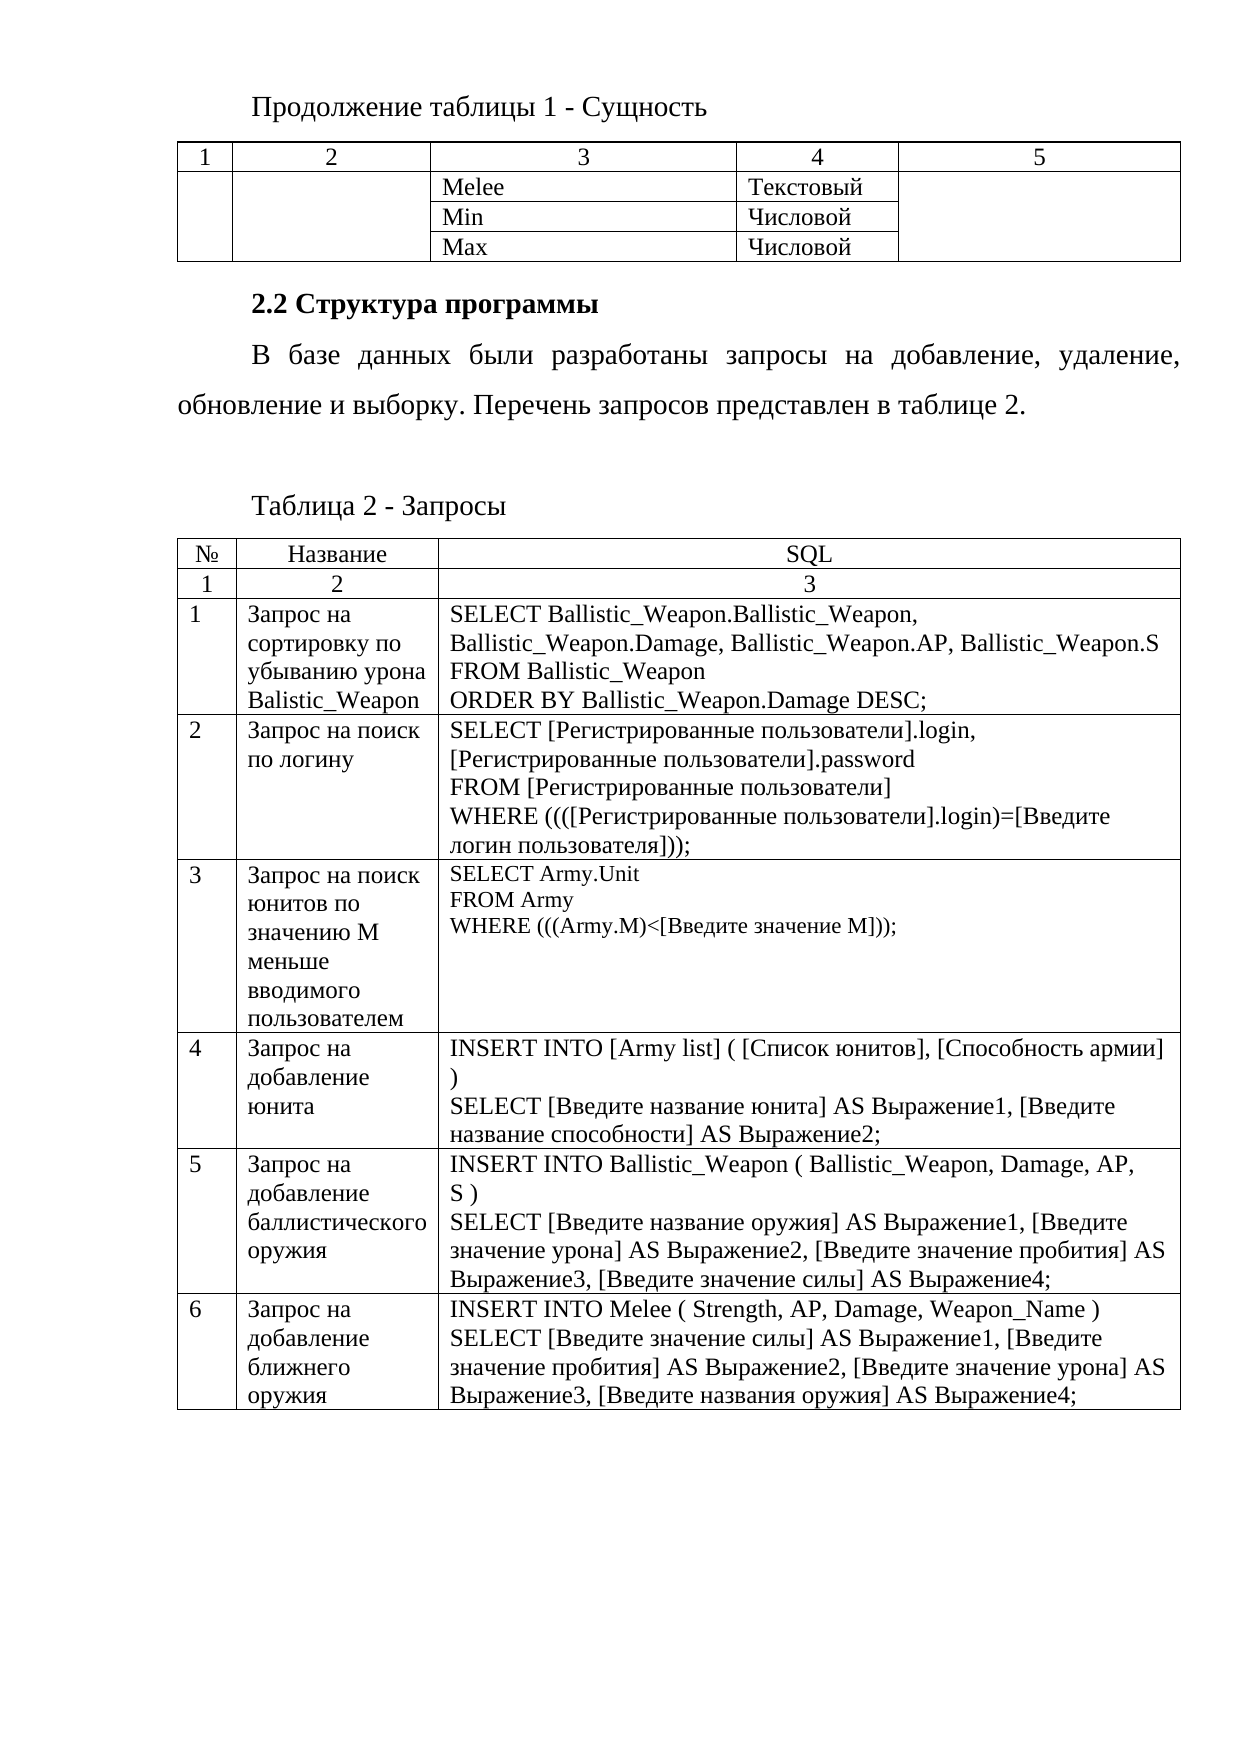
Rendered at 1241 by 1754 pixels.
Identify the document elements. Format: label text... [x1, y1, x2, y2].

table_header SQL [439, 539, 1180, 568]
table_cell Запрос на добавление ближнего оружия [237, 1294, 438, 1409]
table_cell SELECT Army.Unit FROM Army WHERE (((Army.M)<[Введите значение M])); [439, 860, 1180, 1032]
table_cell [178, 172, 232, 261]
table_cell Запрос на сортировку по убыванию урона Balistic_Weapon [237, 599, 438, 714]
table_cell 2 [178, 715, 236, 859]
text Таблица 2 - Запросы [177, 488, 1181, 521]
table_cell SELECT Ballistic_Weapon.Ballistic_Weapon, Ballistic_Weapon.Damage, Ballistic_Weapon.AP, Ballistic_Weapon.S FROM Ballistic_Weapon ORDER BY Ballistic_Weapon.Damage DESC; [439, 599, 1180, 714]
table_cell Melee [431, 172, 736, 201]
table_cell [899, 172, 1180, 261]
table_header 3 [431, 143, 736, 171]
list Структура программы [251, 287, 1181, 320]
table_cell 6 [178, 1294, 236, 1409]
table_cell 3 [439, 569, 1180, 598]
table_cell Текстовый [737, 172, 898, 201]
table_cell 4 [178, 1033, 236, 1148]
table_cell 5 [178, 1149, 236, 1293]
table_cell Запрос на поиск по логину [237, 715, 438, 859]
table_cell 2 [237, 569, 438, 598]
table_cell 1 [178, 599, 236, 714]
table_cell Запрос на добавление юнита [237, 1033, 438, 1148]
table_cell Числовой [737, 202, 898, 231]
table_cell SELECT [Регистрированные пользователи].login, [Регистрированные пользователи].password FROM [Регистрированные пользователи] WHERE ((([Регистрированные пользователи].login)=[Введите логин пользователя])); [439, 715, 1180, 859]
table_cell INSERT INTO Melee ( Strength, AP, Damage, Weapon_Name ) SELECT [Введите значение силы] AS Выражение1, [Введите значение пробития] AS Выражение2, [Введите значение урона] AS Выражение3, [Введите названия оружия] AS Выражение4; [439, 1294, 1180, 1409]
table_cell INSERT INTO Ballistic_Weapon ( Ballistic_Weapon, Damage, AP, S ) SELECT [Введите название оружия] AS Выражение1, [Введите значение урона] AS Выражение2, [Введите значение пробития] AS Выражение3, [Введите значение силы] AS Выражение4; [439, 1149, 1180, 1293]
table_header 1 [178, 143, 232, 171]
text В базе данных были разработаны запросы на добавление, удаление, обновление и выборку. Перечень запросов представлен в таблице 2. [177, 337, 1181, 421]
table_cell Запрос на добавление баллистического оружия [237, 1149, 438, 1293]
table_cell INSERT INTO [Army list] ( [Список юнитов], [Способность армии] ) SELECT [Введите название юнита] AS Выражение1, [Введите название способности] AS Выражение2; [439, 1033, 1180, 1148]
table_header 2 [233, 143, 430, 171]
table_header 4 [737, 143, 898, 171]
table_cell Запрос на поиск юнитов по значению M меньше вводимого пользователем [237, 860, 438, 1032]
table_cell Min [431, 202, 736, 231]
table_cell 3 [178, 860, 236, 1032]
table_header 5 [899, 143, 1180, 171]
text Продолжение таблицы 1 - Сущность [177, 89, 1181, 122]
table_cell Max [431, 232, 736, 261]
table_cell [233, 172, 430, 261]
table_header Название [237, 539, 438, 568]
table_cell Числовой [737, 232, 898, 261]
table_cell 1 [178, 569, 236, 598]
table_header № [178, 539, 236, 568]
